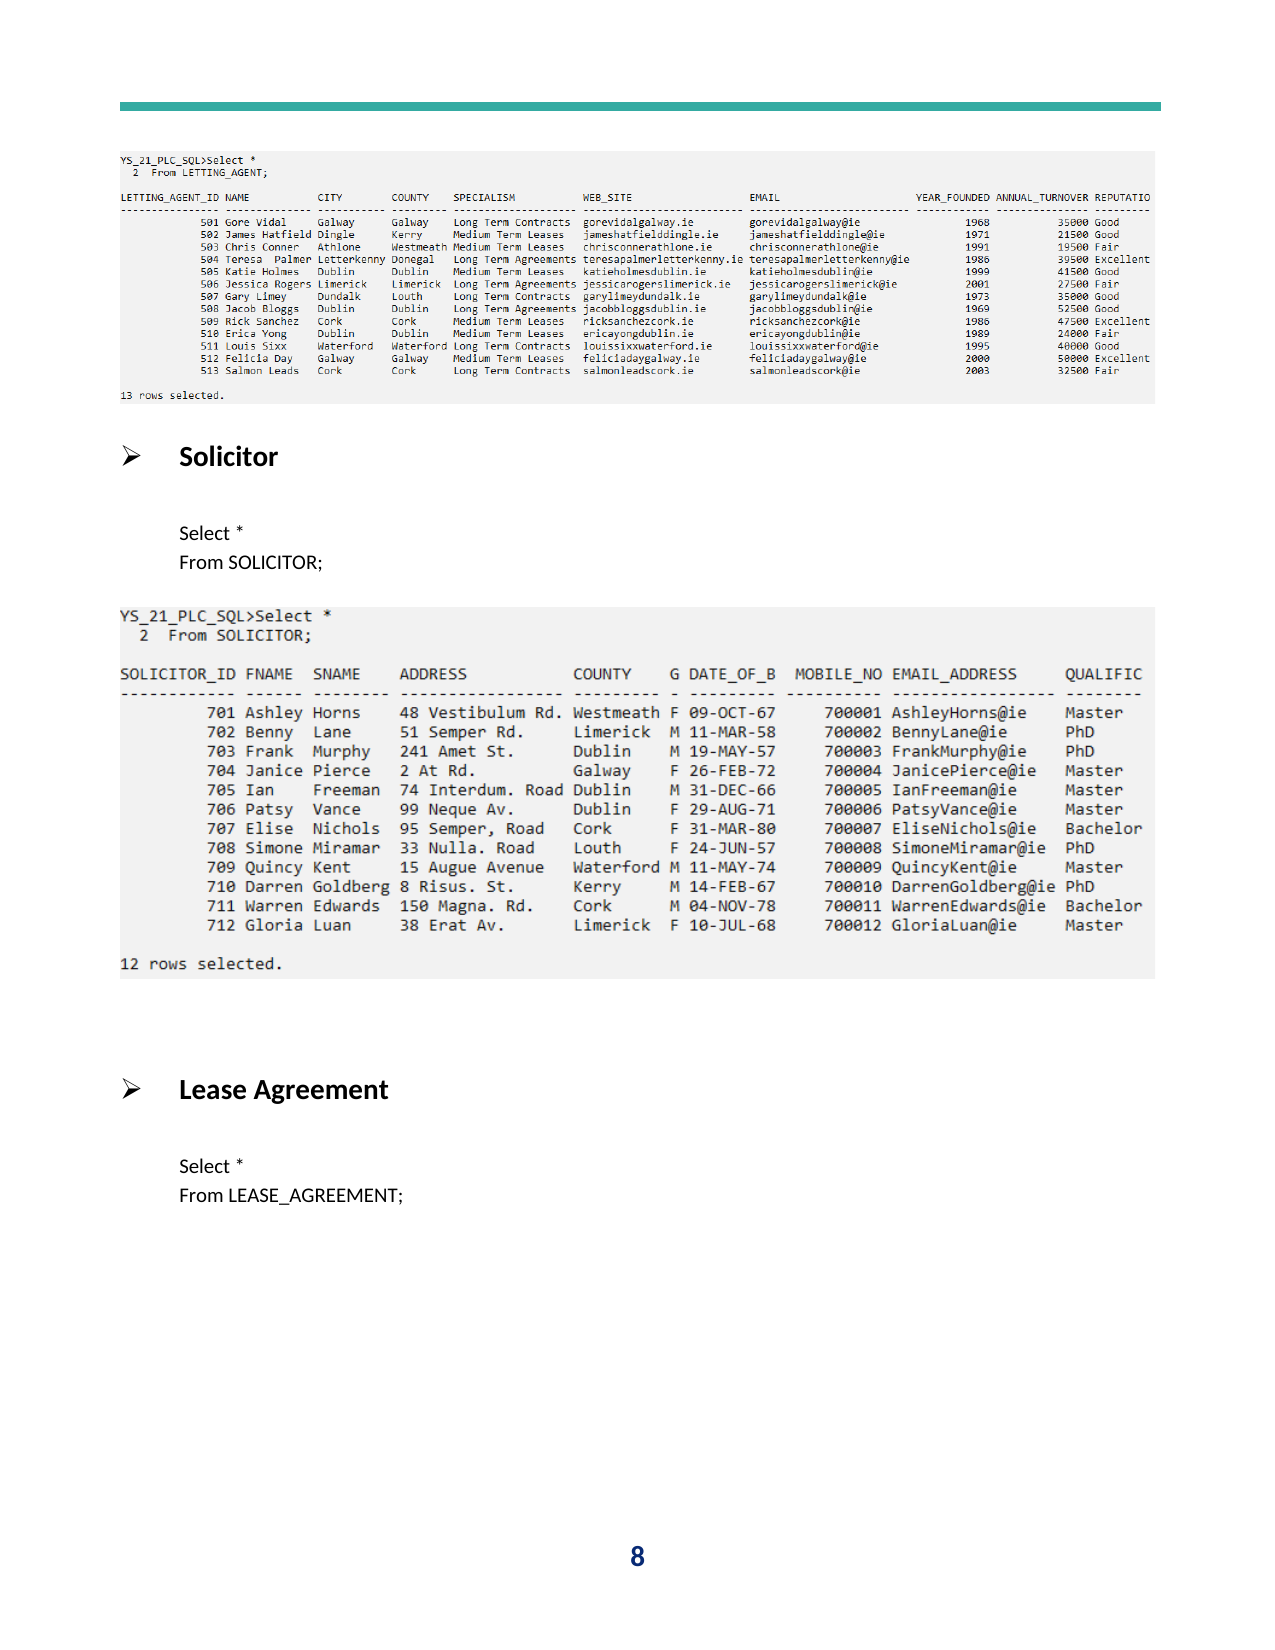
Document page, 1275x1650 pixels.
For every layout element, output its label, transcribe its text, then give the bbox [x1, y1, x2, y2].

list From LEASE_AGREEMENT; [179, 1182, 1155, 1208]
picture [120, 151, 1155, 404]
list Lease Agreement [120, 1071, 1155, 1107]
list Select * [179, 1153, 1155, 1179]
picture [120, 607, 1155, 979]
list Select * [179, 520, 1155, 545]
list From SOLICITOR; [179, 549, 1155, 574]
list Solicitor [120, 438, 1155, 474]
